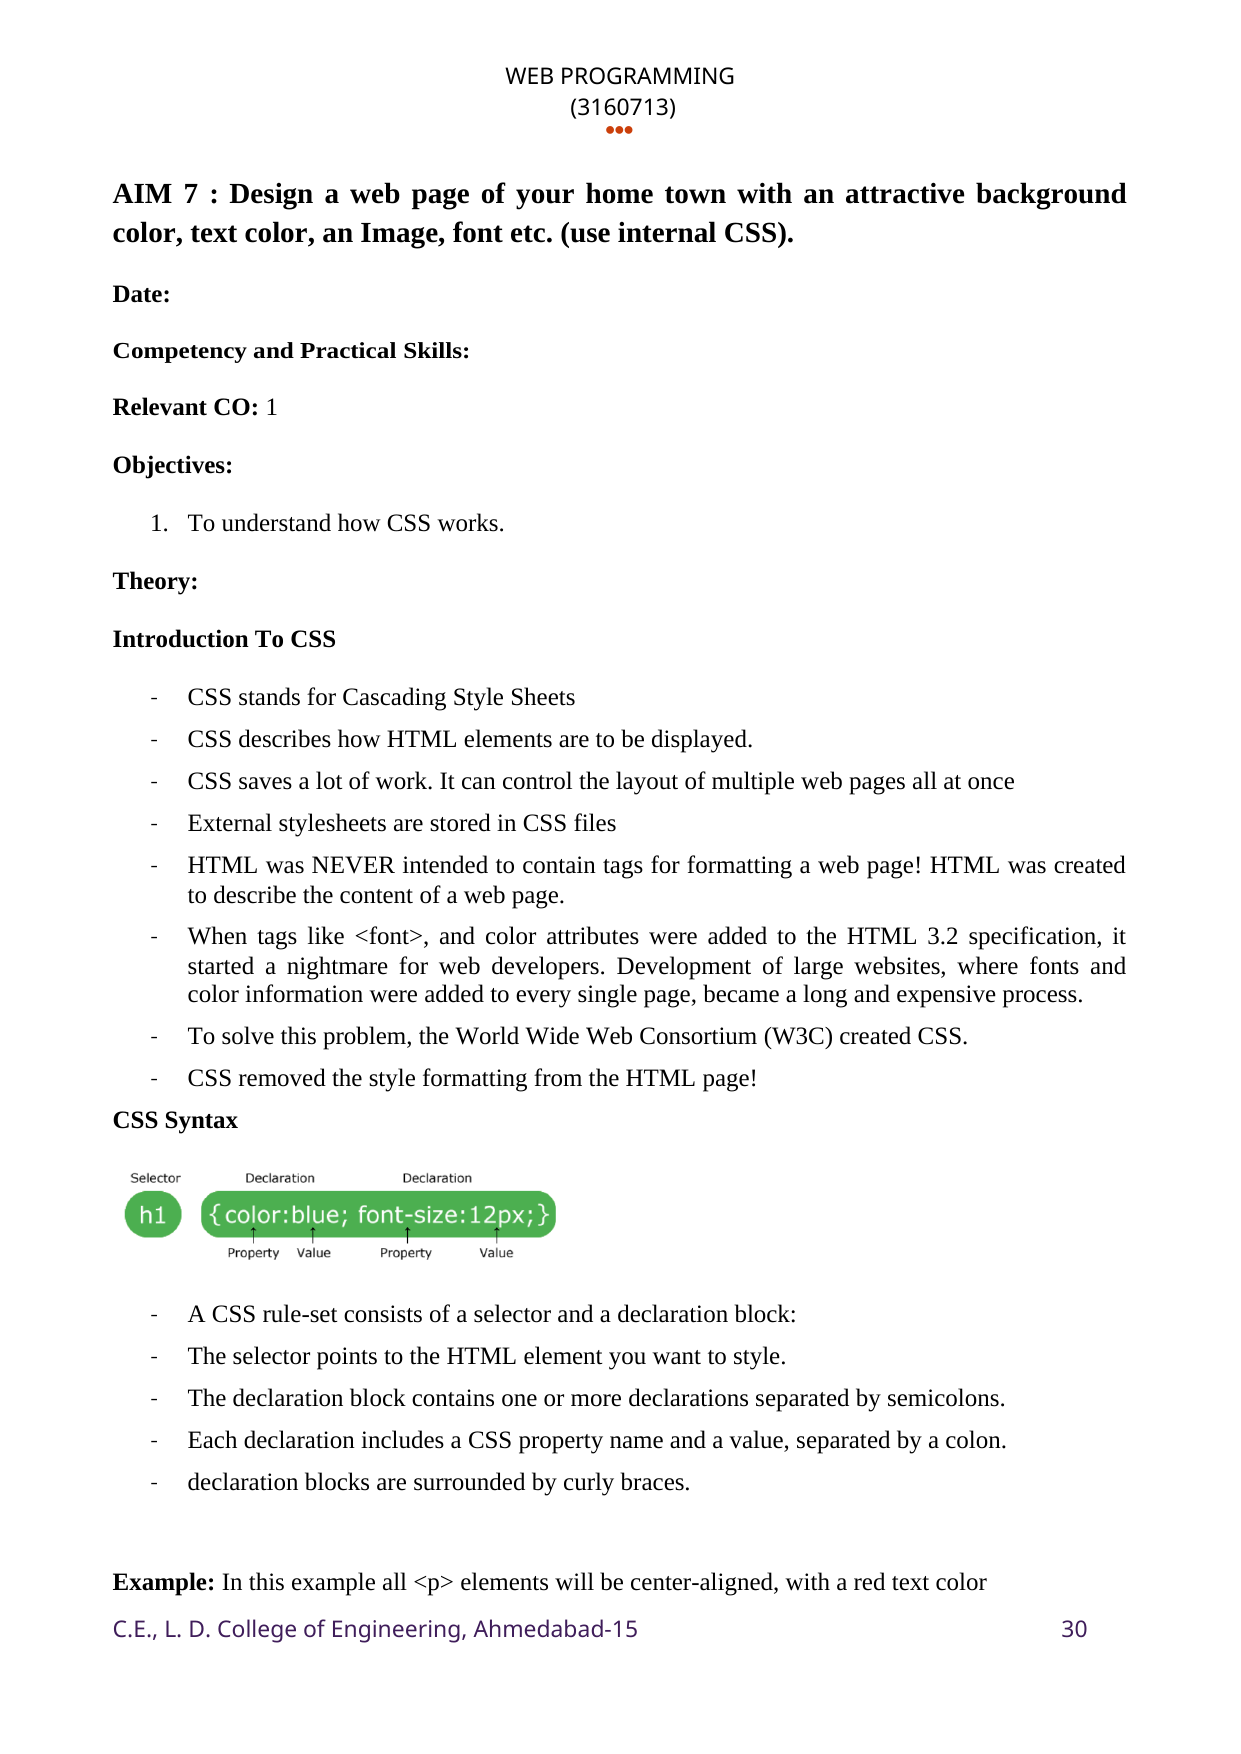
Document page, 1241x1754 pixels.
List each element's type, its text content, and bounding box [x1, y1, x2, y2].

picture [112, 1163, 570, 1269]
list CSS removed the style formatting from the HTML page! [150, 1063, 1128, 1092]
text Introduction To CSS [112, 624, 1128, 653]
list To understand how CSS works. [150, 508, 1128, 537]
list When tags like <font>, and color attributes were added to the HTML 3.2 specification, it started a nightmare for web developers. Development of large websites, where fonts and color information were added to every single page, became a long and expensive process. [150, 921, 1128, 1008]
list The selector points to the HTML element you want to style. [150, 1341, 1128, 1370]
list declaration blocks are surrounded by curly braces. [150, 1467, 1128, 1497]
list To solve this problem, the World Wide Web Consortium (W3C) created CSS. [150, 1021, 1128, 1050]
text Example: In this example all <p> elements will be center-aligned, with a red text color [112, 1567, 1128, 1596]
text CSS Syntax [112, 1105, 1128, 1134]
list CSS saves a lot of work. It can control the layout of multiple web pages all at once [150, 766, 1128, 796]
text AIM 7 : Design a web page of your home town with an attractive background color, text color, an Image, font etc. (use internal CSS). [112, 177, 1128, 249]
text Objectives: [112, 450, 1128, 479]
text Date: [112, 279, 1128, 307]
list A CSS rule-set consists of a selector and a declaration block: [150, 1299, 1128, 1328]
text Theory: [112, 566, 1128, 595]
list The declaration block contains one or more declarations separated by semicolons. [150, 1383, 1128, 1412]
list CSS stands for Cascading Style Sheets [150, 682, 1128, 712]
list Each declaration includes a CSS property name and a value, separated by a colon. [150, 1425, 1128, 1454]
list HTML was NEVER intended to contain tags for formatting a web page! HTML was created to describe the content of a web page. [150, 850, 1128, 909]
text Competency and Practical Skills: [112, 337, 1128, 363]
list CSS describes how HTML elements are to be displayed. [150, 724, 1128, 754]
list External stylesheets are stored in CSS files [150, 808, 1128, 838]
text Relevant CO: 1 [112, 392, 1128, 421]
